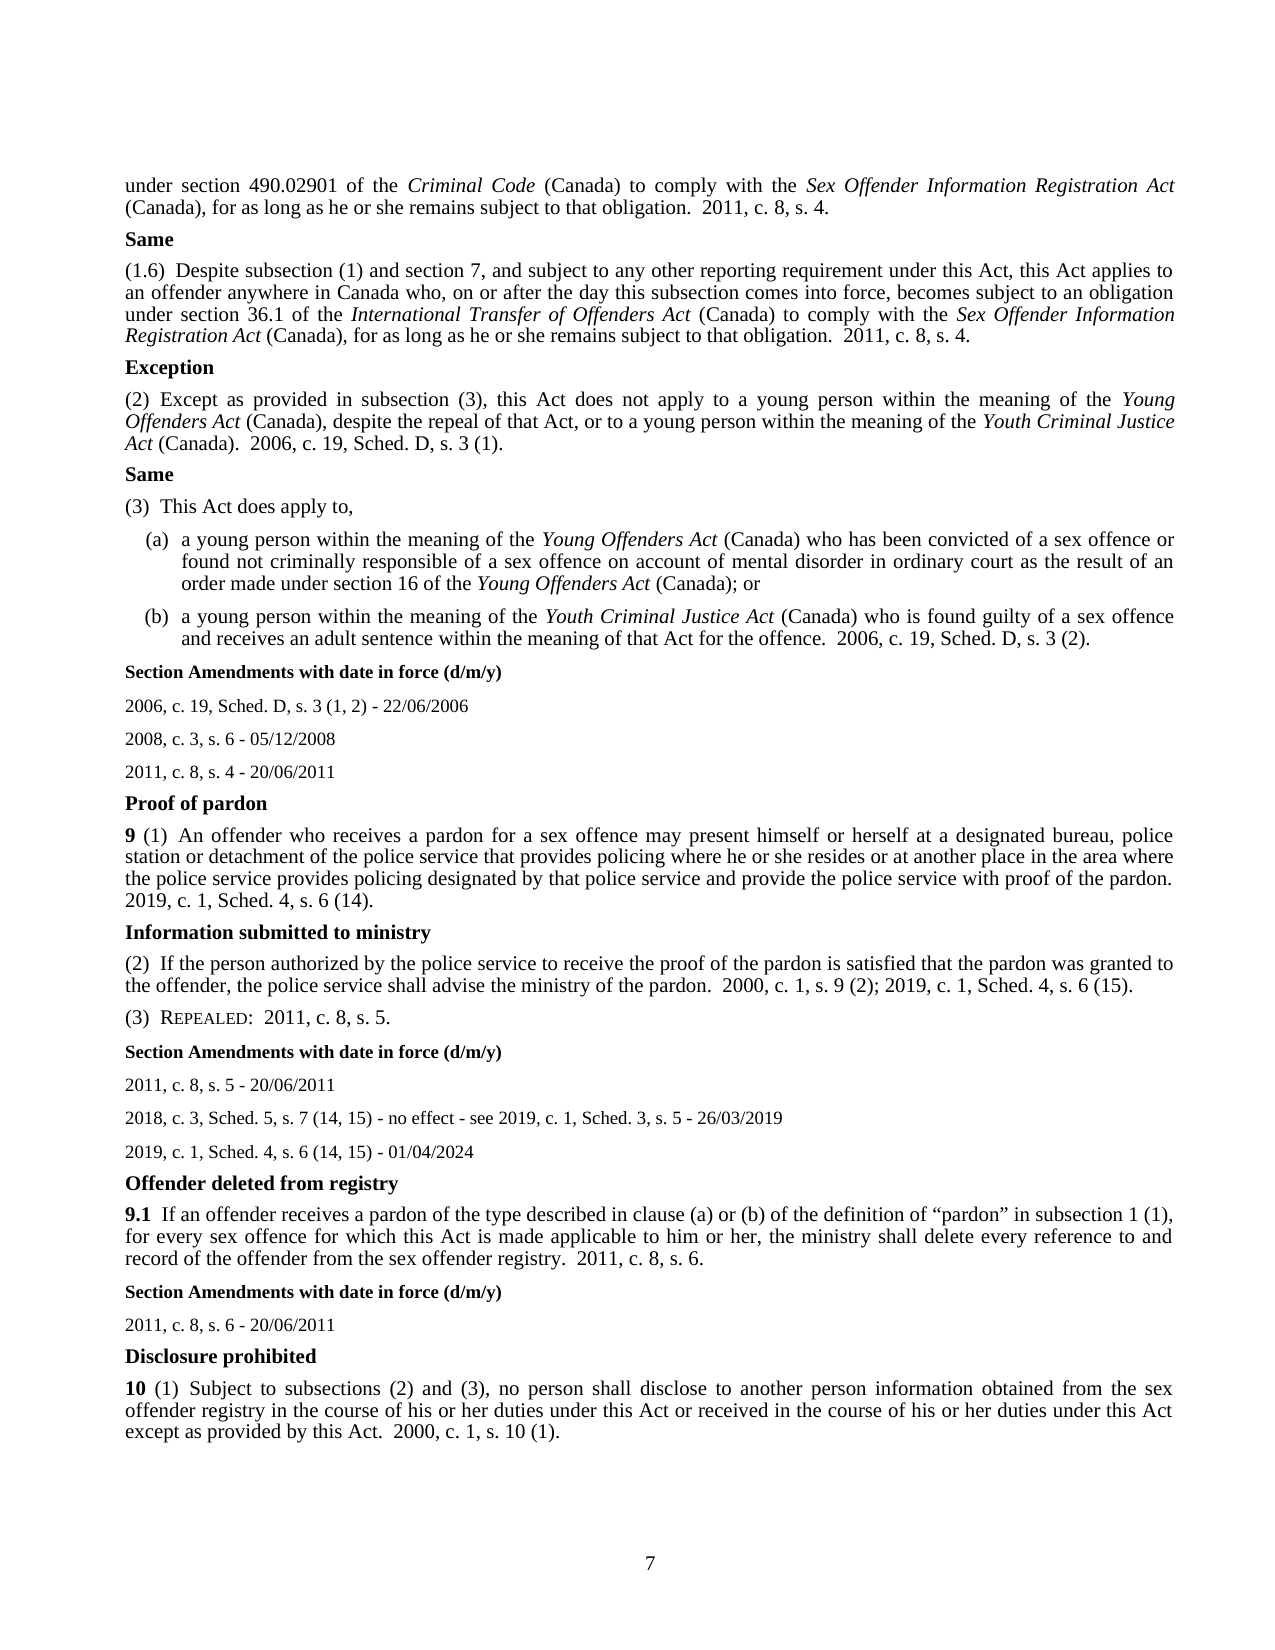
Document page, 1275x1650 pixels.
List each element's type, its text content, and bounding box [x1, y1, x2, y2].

text 2011, c. 8, s. 6 - 20/06/2011 [125, 1314, 1175, 1336]
text (1.6) Despite subsection (1) and section 7, and subject to any other reporting requirement under this Act, this Act applies to an offender anywhere in Canada who, on or after the day this subsection comes into force, becomes subject to an obligation under section 36.1 of the International Transfer of Offenders Act (Canada) to comply with the Sex Offender Information Registration Act (Canada), for as long as he or she remains subject to that obligation. 2011, c. 8, s. 4. [125, 260, 1175, 347]
text (3) This Act does apply to, [125, 496, 1175, 518]
text (2) If the person authorized by the police service to receive the proof of the pardon is satisfied that the pardon was granted to the offender, the police service shall advise the ministry of the pardon. 2000, c. 1, s. 9 (2); 2019, c. 1, Sched. 4, s. 6 (15). [125, 953, 1175, 997]
text 2008, c. 3, s. 6 - 05/12/2008 [125, 728, 1175, 750]
text Offender deleted from registry [125, 1175, 1175, 1194]
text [125, 175, 1175, 218]
text 9.1 If an offender receives a pardon of the type described in clause (a) or (b) of the definition of “pardon” in subsection 1 (1), for every sex offence for which this Act is made applicable to him or her, the ministry shall delete every reference to and record of the offender from the sex offender registry. 2011, c. 8, s. 6. [125, 1204, 1175, 1269]
text Exception [125, 360, 1175, 378]
text 2011, c. 8, s. 4 - 20/06/2011 [125, 761, 1175, 783]
text Same [125, 467, 1175, 486]
text 2018, c. 3, Sched. 5, s. 7 (14, 15) - no effect - see 2019, c. 1, Sched. 3, s. 5 - 26/03/2019 [125, 1107, 1175, 1129]
text 2006, c. 19, Sched. D, s. 3 (1, 2) - 22/06/2006 [125, 694, 1175, 716]
text 2011, c. 8, s. 5 - 20/06/2011 [125, 1074, 1175, 1096]
text 10 (1) Subject to subsections (2) and (3), no person shall disclose to another person information obtained from the sex offender registry in the course of his or her duties under this Act or received in the course of his or her duties under this Act except as provided by this Act. 2000, c. 1, s. 10 (1). [125, 1378, 1175, 1443]
text 9 (1) An offender who receives a pardon for a sex offence may present himself or herself at a designated bureau, police station or detachment of the police service that provides policing where he or she resides or at another place in the area where the police service provides policing designated by that police service and provide the police service with proof of the pardon. 2019, c. 1, Sched. 4, s. 6 (14). [125, 825, 1175, 912]
text (b) a young person within the meaning of the Youth Criminal Justice Act (Canada) who is found guilty of a sex offence and receives an adult sentence within the meaning of that Act for the offence. 2006, c. 19, Sched. D, s. 3 (2). [125, 606, 1175, 650]
text Section Amendments with date in force (d/m/y) [125, 1281, 1175, 1303]
text (a) a young person within the meaning of the Young Offenders Act (Canada) who has been convicted of a sex offence or found not criminally responsible of a sex offence on account of mental disorder in ordinary court as the result of an order made under section 16 of the Young Offenders Act (Canada); or [125, 529, 1175, 594]
text (2) Except as provided in subsection (3), this Act does not apply to a young person within the meaning of the Young Offenders Act (Canada), despite the repeal of that Act, or to a young person within the meaning of the Youth Criminal Justice Act (Canada). 2006, c. 19, Sched. D, s. 3 (1). [125, 389, 1175, 454]
text Section Amendments with date in force (d/m/y) [125, 1041, 1175, 1062]
text Section Amendments with date in force (d/m/y) [125, 661, 1175, 683]
text Disclosure prohibited [125, 1349, 1175, 1367]
text Proof of pardon [125, 796, 1175, 814]
text Information submitted to ministry [125, 924, 1175, 943]
text 2019, c. 1, Sched. 4, s. 6 (14, 15) - 01/04/2024 [125, 1141, 1175, 1162]
text (3) Repealed: 2011, c. 8, s. 5. [125, 1007, 1175, 1029]
text Same [125, 231, 1175, 250]
